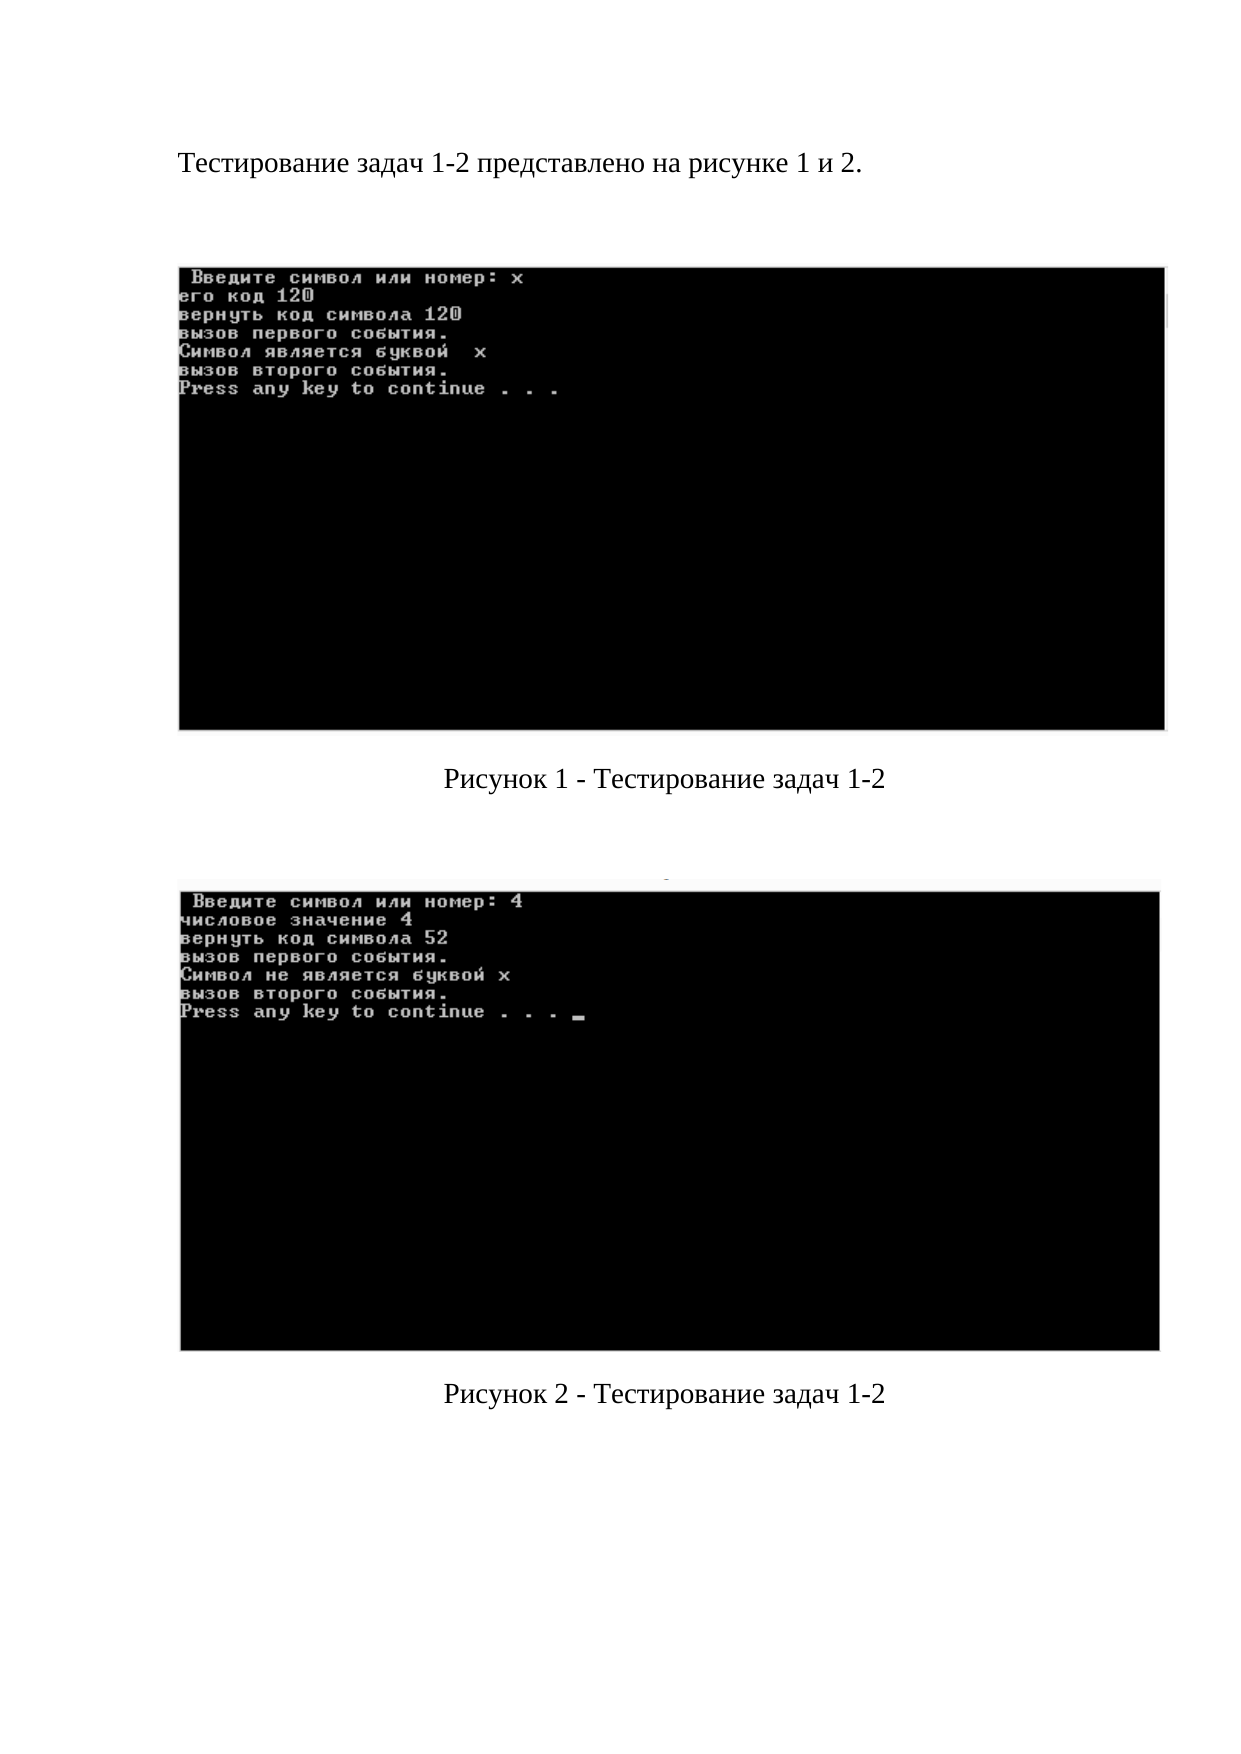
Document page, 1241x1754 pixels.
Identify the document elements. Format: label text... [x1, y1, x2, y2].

text Тестирование задач 1-2 представлено на рисунке 1 и 2. [177, 145, 1152, 179]
text Рисунок 2 - Тестирование задач 1-2 [177, 1376, 1152, 1410]
text Рисунок 1 - Тестирование задач 1-2 [177, 761, 1152, 794]
picture [177, 263, 1169, 736]
picture [177, 879, 1162, 1352]
